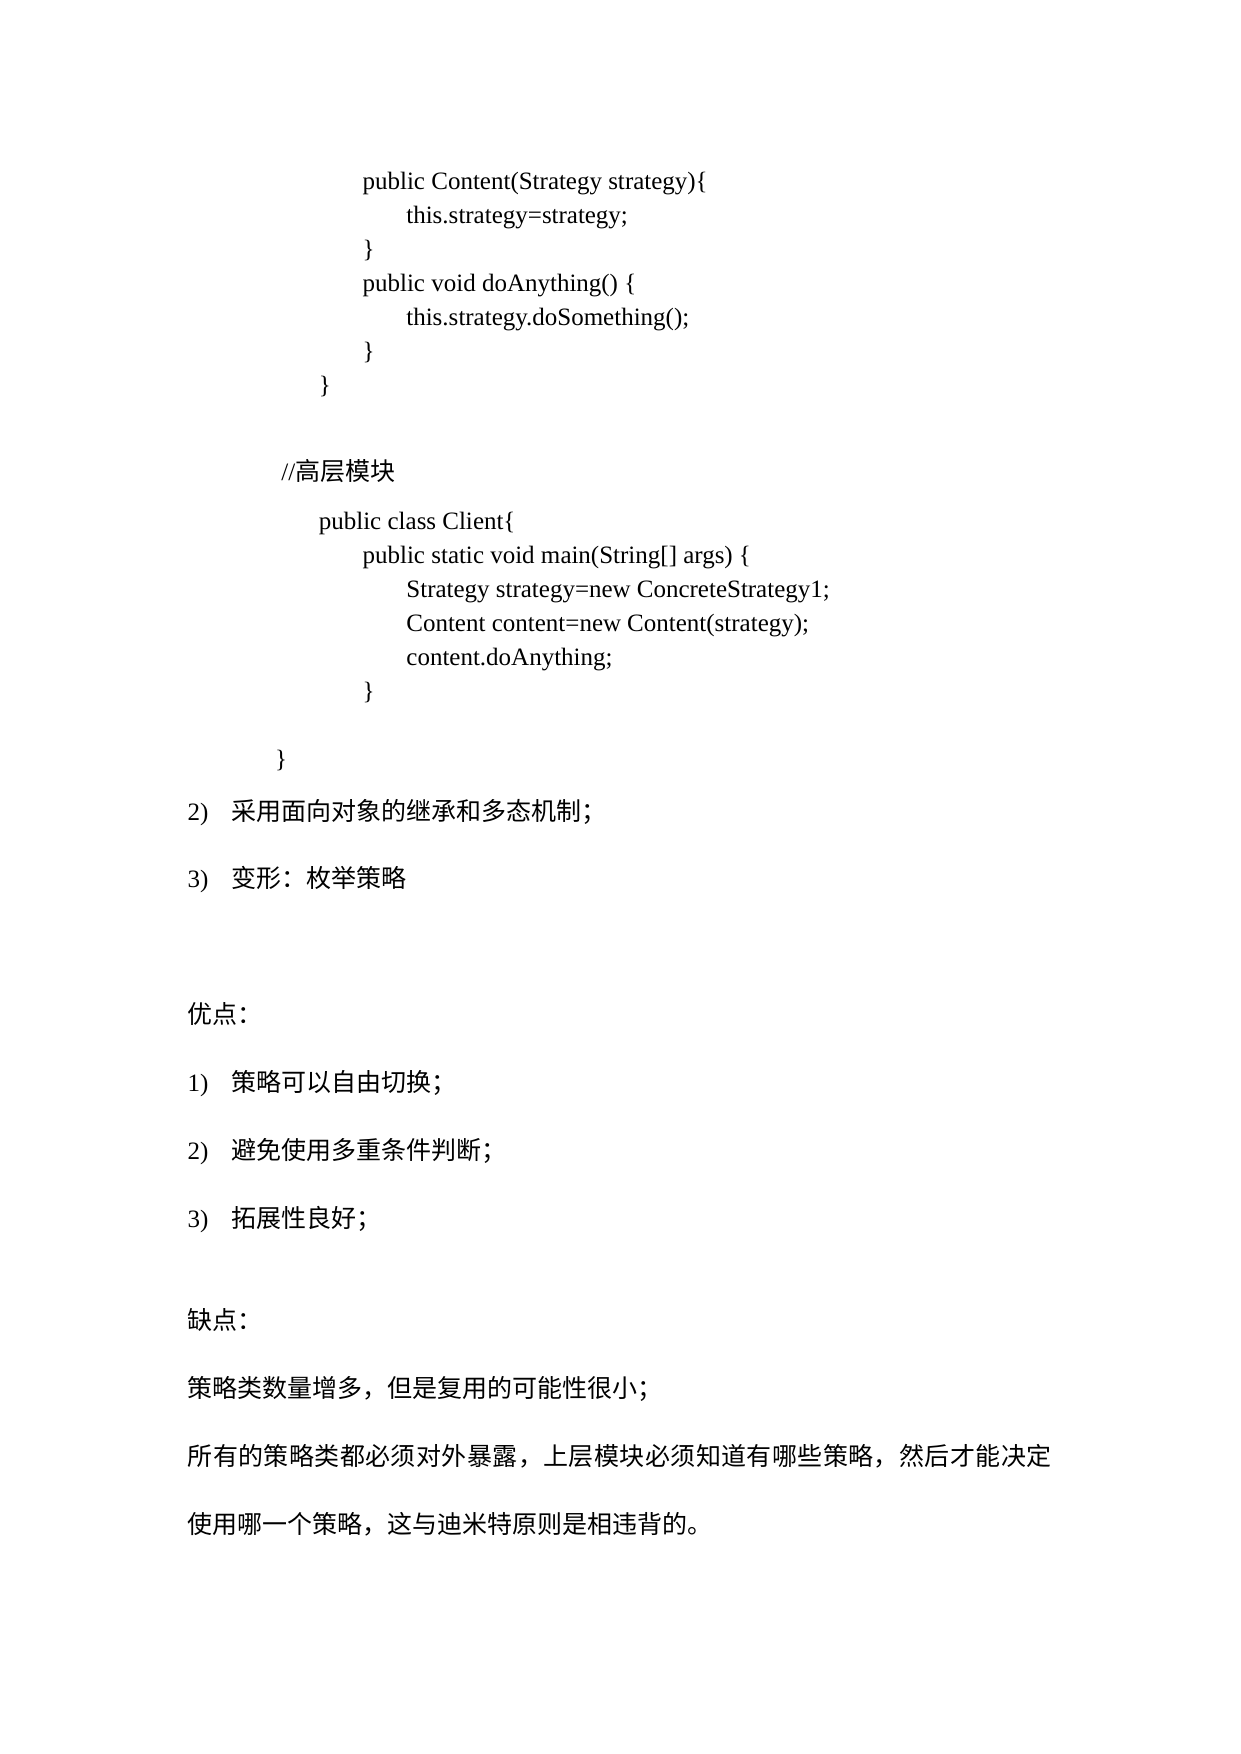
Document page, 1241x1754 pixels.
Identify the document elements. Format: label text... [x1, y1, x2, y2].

list public Content(Strategy strategy){ [231, 164, 1053, 198]
list 拓展性良好； [187, 1183, 1053, 1251]
list public void doAnything() { [231, 266, 1053, 300]
list } [231, 368, 1053, 402]
text 所有的策略类都必须对外暴露，上层模块必须知道有哪些策略，然后才能决定使用哪一个策略，这与迪米特原则是相违背的。 [187, 1420, 1053, 1556]
text 策略类数量增多，但是复用的可能性很小； [187, 1352, 1053, 1420]
list content.doAnything; [231, 639, 1053, 673]
list //高层模块 [231, 436, 1053, 503]
list Content content=new Content(strategy); [231, 605, 1053, 639]
list this.strategy=strategy; [231, 198, 1053, 232]
list Strategy strategy=new ConcreteStrategy1; [231, 571, 1053, 605]
text 优点： [187, 979, 1053, 1047]
list 避免使用多重条件判断； [187, 1115, 1053, 1183]
list 策略可以自由切换； [187, 1047, 1053, 1115]
list 变形：枚举策略 [187, 843, 1053, 911]
list public static void main(String[] args) { [231, 537, 1053, 571]
list 采用面向对象的继承和多态机制； [187, 775, 1053, 843]
list } [231, 334, 1053, 368]
text 缺点： [187, 1284, 1053, 1352]
list } [231, 232, 1053, 266]
list } [231, 741, 1053, 775]
list } [231, 673, 1053, 707]
list public class Client{ [231, 503, 1053, 537]
list this.strategy.doSomething(); [231, 300, 1053, 334]
